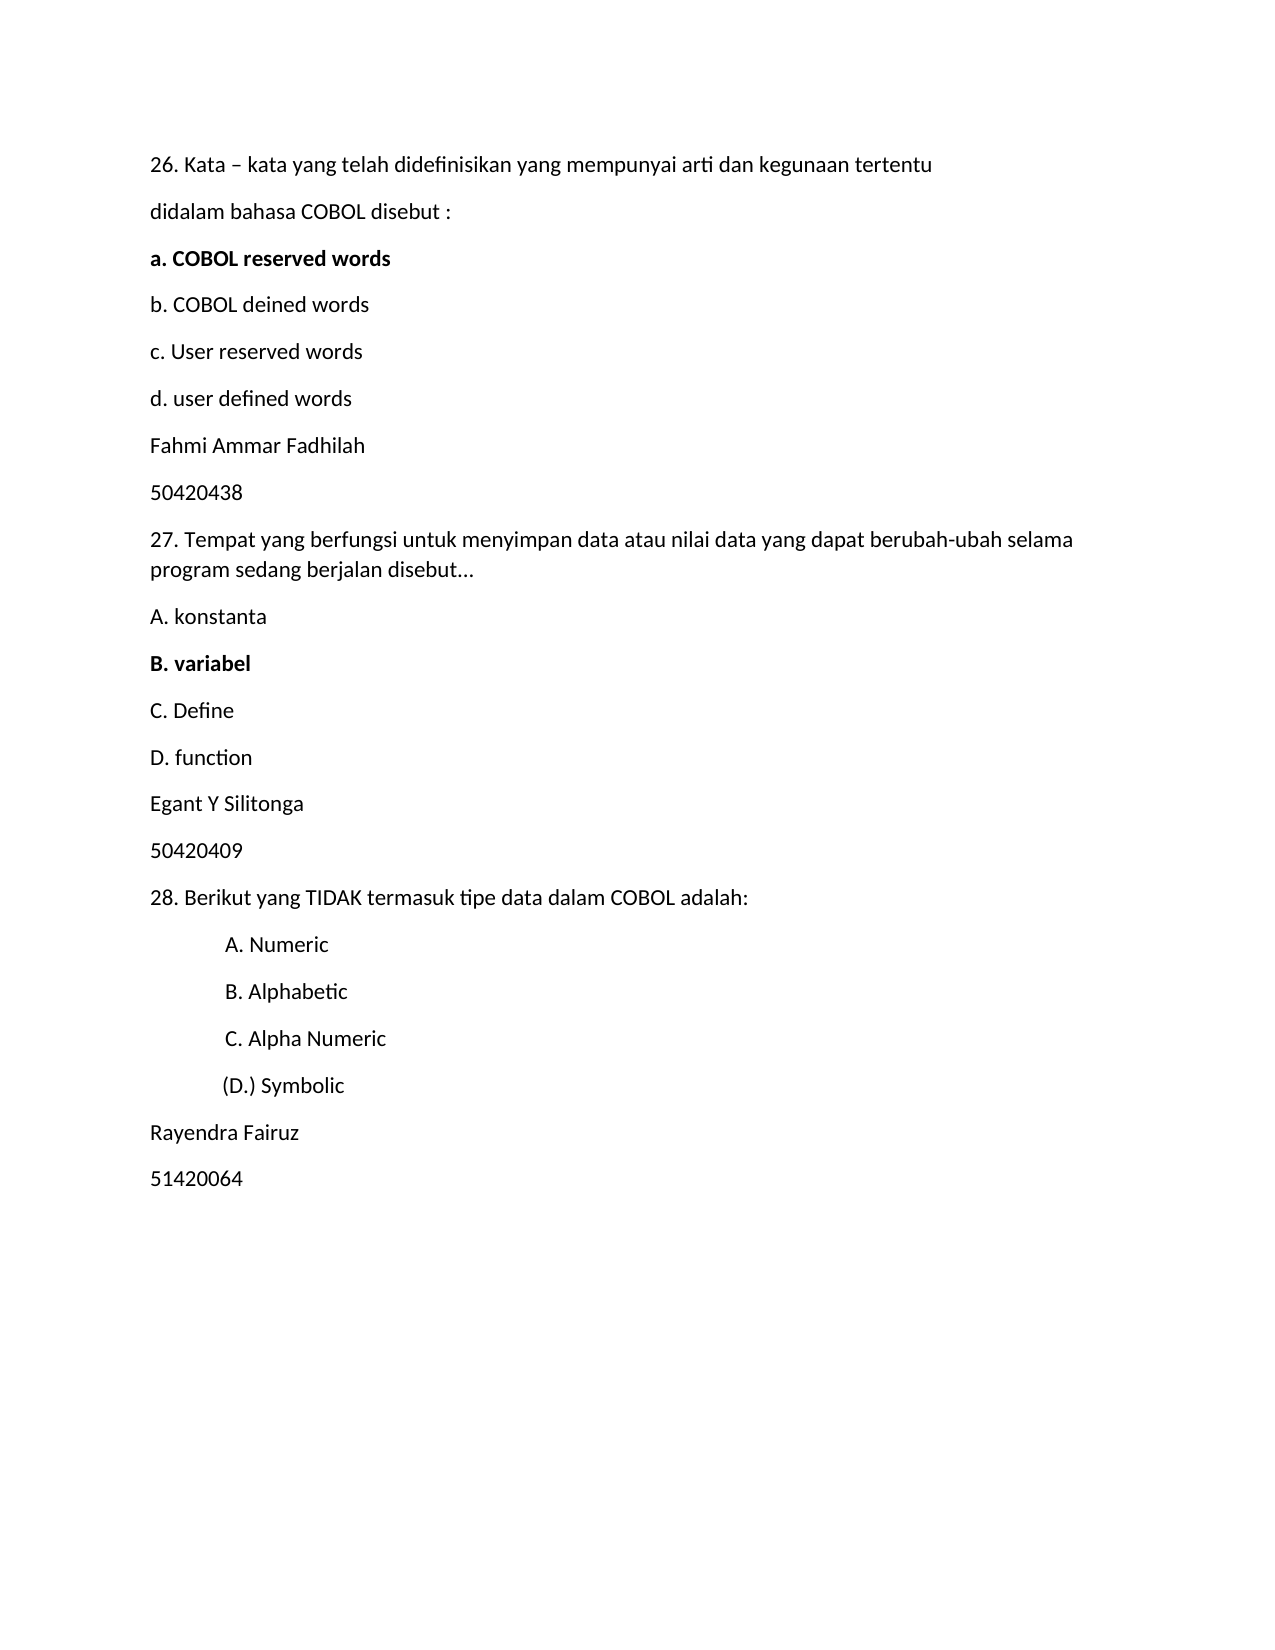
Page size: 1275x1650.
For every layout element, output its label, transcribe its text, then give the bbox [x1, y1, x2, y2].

text 50420438 [150, 478, 1125, 506]
text 28. Berikut yang TIDAK termasuk tipe data dalam COBOL adalah: [150, 883, 1125, 911]
text A. konstanta [150, 602, 1125, 630]
text Egant Y Silitonga [150, 789, 1125, 818]
text C. Define [150, 696, 1125, 724]
text B. Alphabetic [150, 977, 1125, 1005]
text c. User reserved words [150, 337, 1125, 366]
text a. COBOL reserved words [150, 244, 1125, 272]
text D. function [150, 743, 1125, 771]
text d. user defined words [150, 384, 1125, 412]
text C. Alpha Numeric [150, 1024, 1125, 1052]
text A. Numeric [150, 930, 1125, 958]
text 51420064 [150, 1164, 1125, 1193]
text didalam bahasa COBOL disebut : [150, 197, 1125, 225]
text Rayendra Fairuz [150, 1118, 1125, 1146]
text 27. Tempat yang berfungsi untuk menyimpan data atau nilai data yang dapat berubah-ubah selama program sedang berjalan disebut... [150, 525, 1125, 583]
text B. variabel [150, 649, 1125, 677]
text Fahmi Ammar Fadhilah [150, 431, 1125, 459]
text 50420409 [150, 836, 1125, 864]
text (D.) Symbolic [150, 1071, 1125, 1099]
text 26. Kata – kata yang telah didefinisikan yang mempunyai arti dan kegunaan tertentu [150, 150, 1125, 178]
text b. COBOL deined words [150, 291, 1125, 319]
